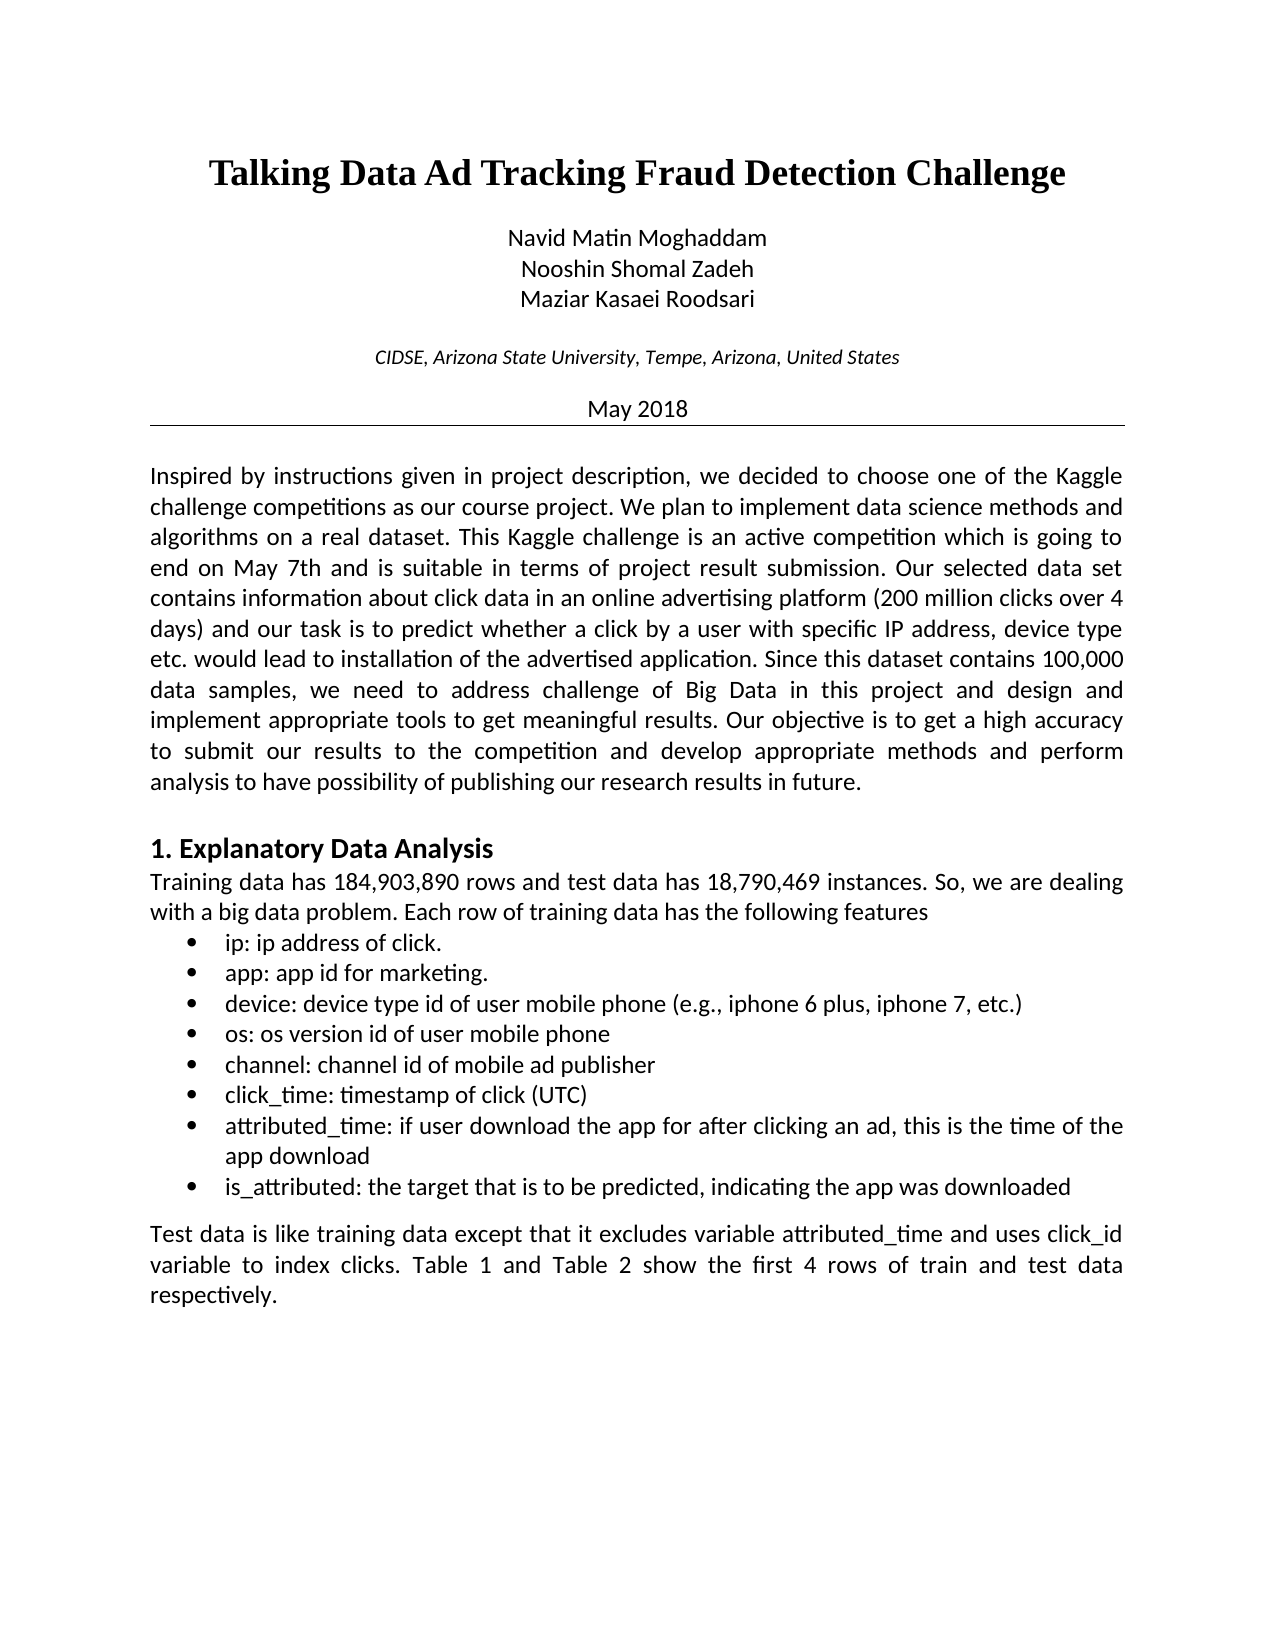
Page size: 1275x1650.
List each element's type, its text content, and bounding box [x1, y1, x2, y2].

list attributed_time: if user download the app for after clicking an ad, this is the time of the app download [187, 1110, 1125, 1171]
list device: device type id of user mobile phone (e.g., iphone 6 plus, iphone 7, etc.) [187, 988, 1125, 1018]
text Nooshin Shomal Zadeh [150, 253, 1125, 283]
text Test data is like training data except that it excludes variable attributed_time and uses click_id variable to index clicks. Table 1 and Table 2 show the first 4 rows of train and test data respectively. [150, 1218, 1125, 1310]
list ip: ip address of click. [187, 927, 1125, 957]
list channel: channel id of mobile ad publisher [187, 1049, 1125, 1079]
text CIDSE, Arizona State University, Tempe, Arizona, United States [150, 344, 1125, 370]
text Training data has 184,903,890 rows and test data has 18,790,469 instances. So, we are dealing with a big data problem. Each row of training data has the following features [150, 866, 1125, 927]
list click_time: timestamp of click (UTC) [187, 1079, 1125, 1110]
text Maziar Kasaei Roodsari [150, 283, 1125, 314]
text May 2018 [150, 393, 1125, 425]
text Navid Matin Moghaddam [150, 222, 1125, 253]
list app: app id for marketing. [187, 957, 1125, 988]
text Talking Data Ad Tracking Fraud Detection Challenge [150, 150, 1125, 193]
list os: os version id of user mobile phone [187, 1018, 1125, 1049]
text 1. Explanatory Data Analysis [150, 830, 1125, 866]
text Inspired by instructions given in project description, we decided to choose one of the Kaggle challenge competitions as our course project. We plan to implement data science methods and algorithms on a real dataset. This Kaggle challenge is an active competition which is going to end on May 7th and is suitable in terms of project result submission. Our selected data set contains information about click data in an online advertising platform (200 million clicks over 4 days) and our task is to predict whether a click by a user with specific IP address, device type etc. would lead to installation of the advertised application. Since this dataset contains 100,000 data samples, we need to address challenge of Big Data in this project and design and implement appropriate tools to get meaningful results. Our objective is to get a high accuracy to submit our results to the competition and develop appropriate methods and perform analysis to have possibility of publishing our research results in future. [150, 460, 1125, 796]
list is_attributed: the target that is to be predicted, indicating the app was downloaded [187, 1171, 1125, 1202]
